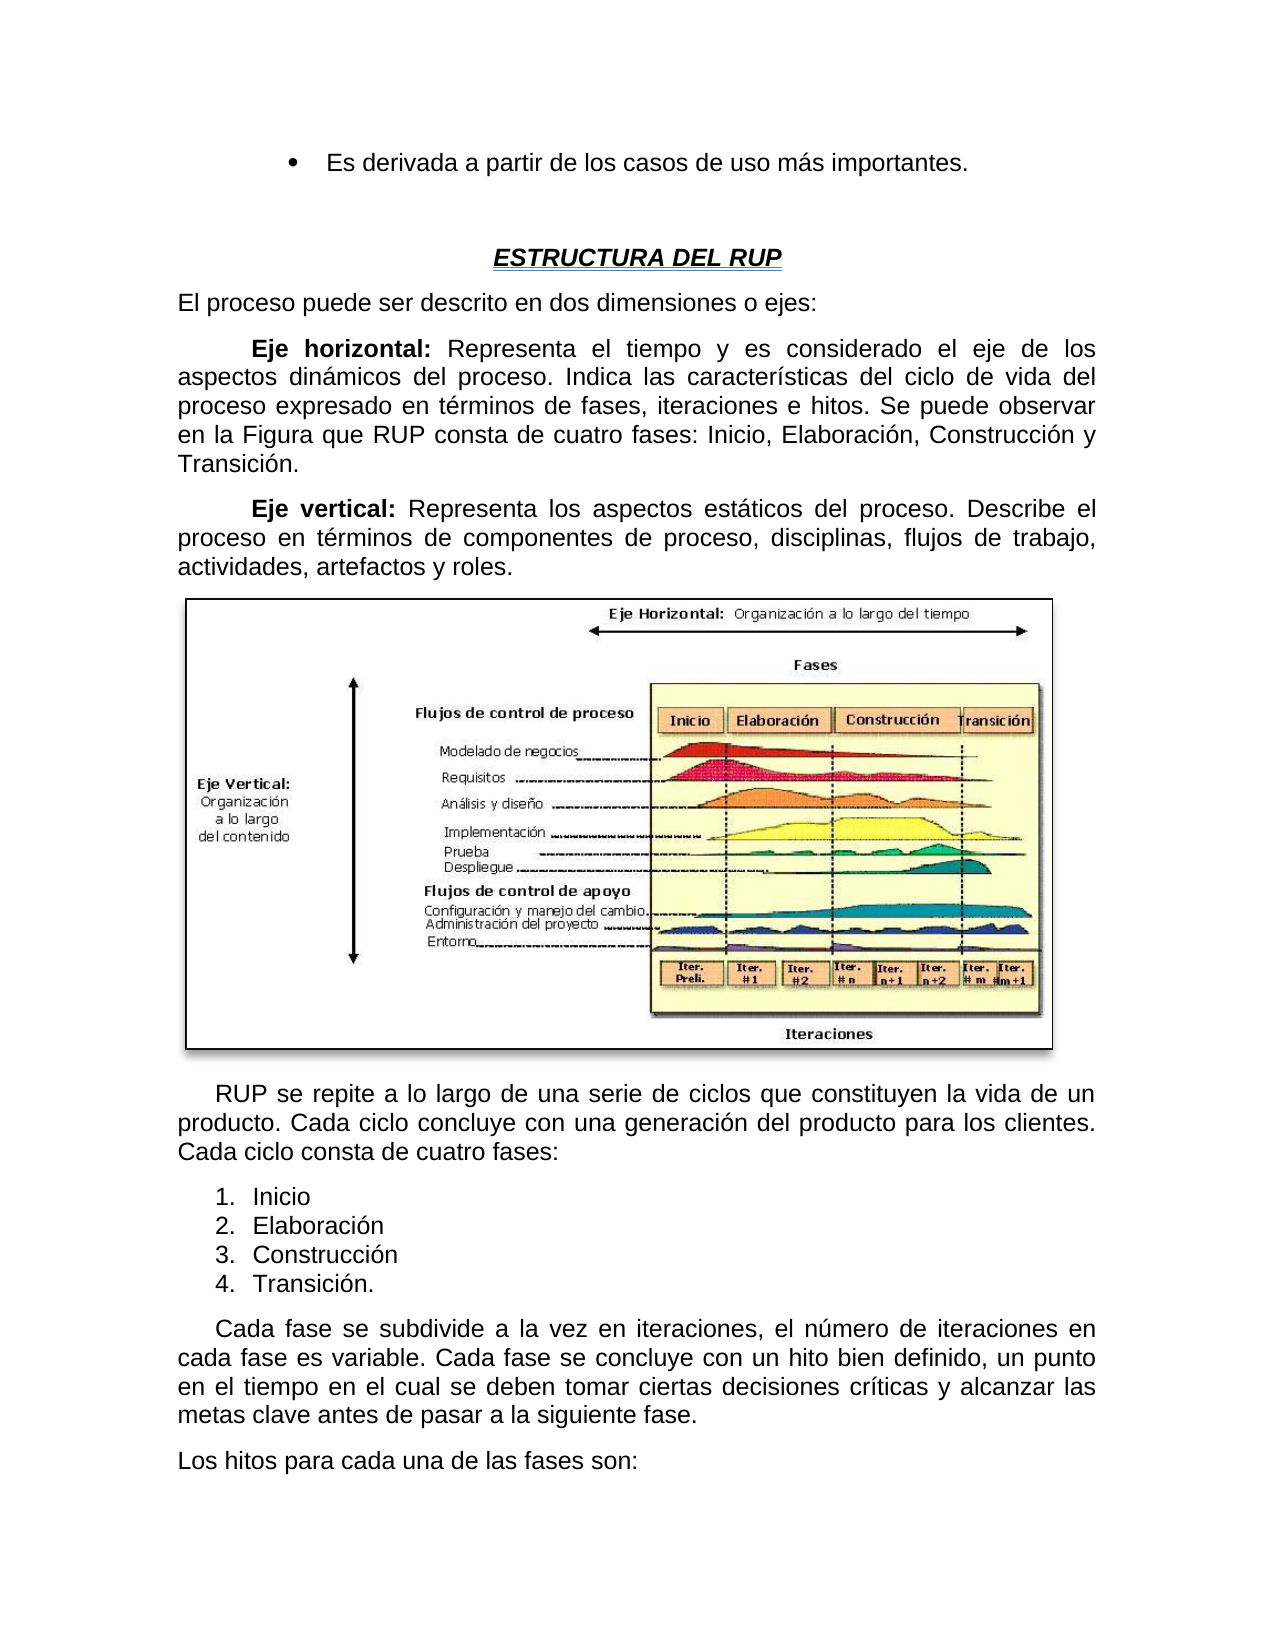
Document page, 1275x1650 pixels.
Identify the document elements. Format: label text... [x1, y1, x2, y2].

text RUP se repite a lo largo de una serie de ciclos que constituyen la vida de un producto. Cada ciclo concluye con una generación del producto para los clientes. Cada ciclo consta de cuatro fases: [177, 1079, 1098, 1166]
list Transición. [215, 1268, 1098, 1297]
list Inicio [215, 1182, 1098, 1211]
text El proceso puede ser descrito en dos dimensiones o ejes: [177, 288, 1098, 317]
list Construcción [215, 1240, 1098, 1268]
list Es derivada a partir de los casos de uso más importantes. [288, 148, 1098, 176]
text Eje vertical: Representa los aspectos estáticos del proceso. Describe el proceso en términos de componentes de proceso, disciplinas, flujos de trabajo, actividades, artefactos y roles. [177, 494, 1098, 580]
text Eje horizontal: Representa el tiempo y es considerado el eje de los aspectos dinámicos del proceso. Indica las características del ciclo de vida del proceso expresado en términos de fases, iteraciones e hitos. Se puede observar en la Figura que RUP consta de cuatro fases: Inicio, Elaboración, Construcción y Transición. [177, 333, 1098, 477]
list Elaboración [215, 1211, 1098, 1240]
text Los hitos para cada una de las fases son: [177, 1446, 1098, 1474]
text ESTRUCTURA DEL RUP [177, 243, 1098, 271]
text Cada fase se subdivide a la vez en iteraciones, el número de iteraciones en cada fase es variable. Cada fase se concluye con un hito bien definido, un punto en el tiempo en el cual se deben tomar ciertas decisiones críticas y alcanzar las metas clave antes de pasar a la siguiente fase. [177, 1314, 1098, 1429]
